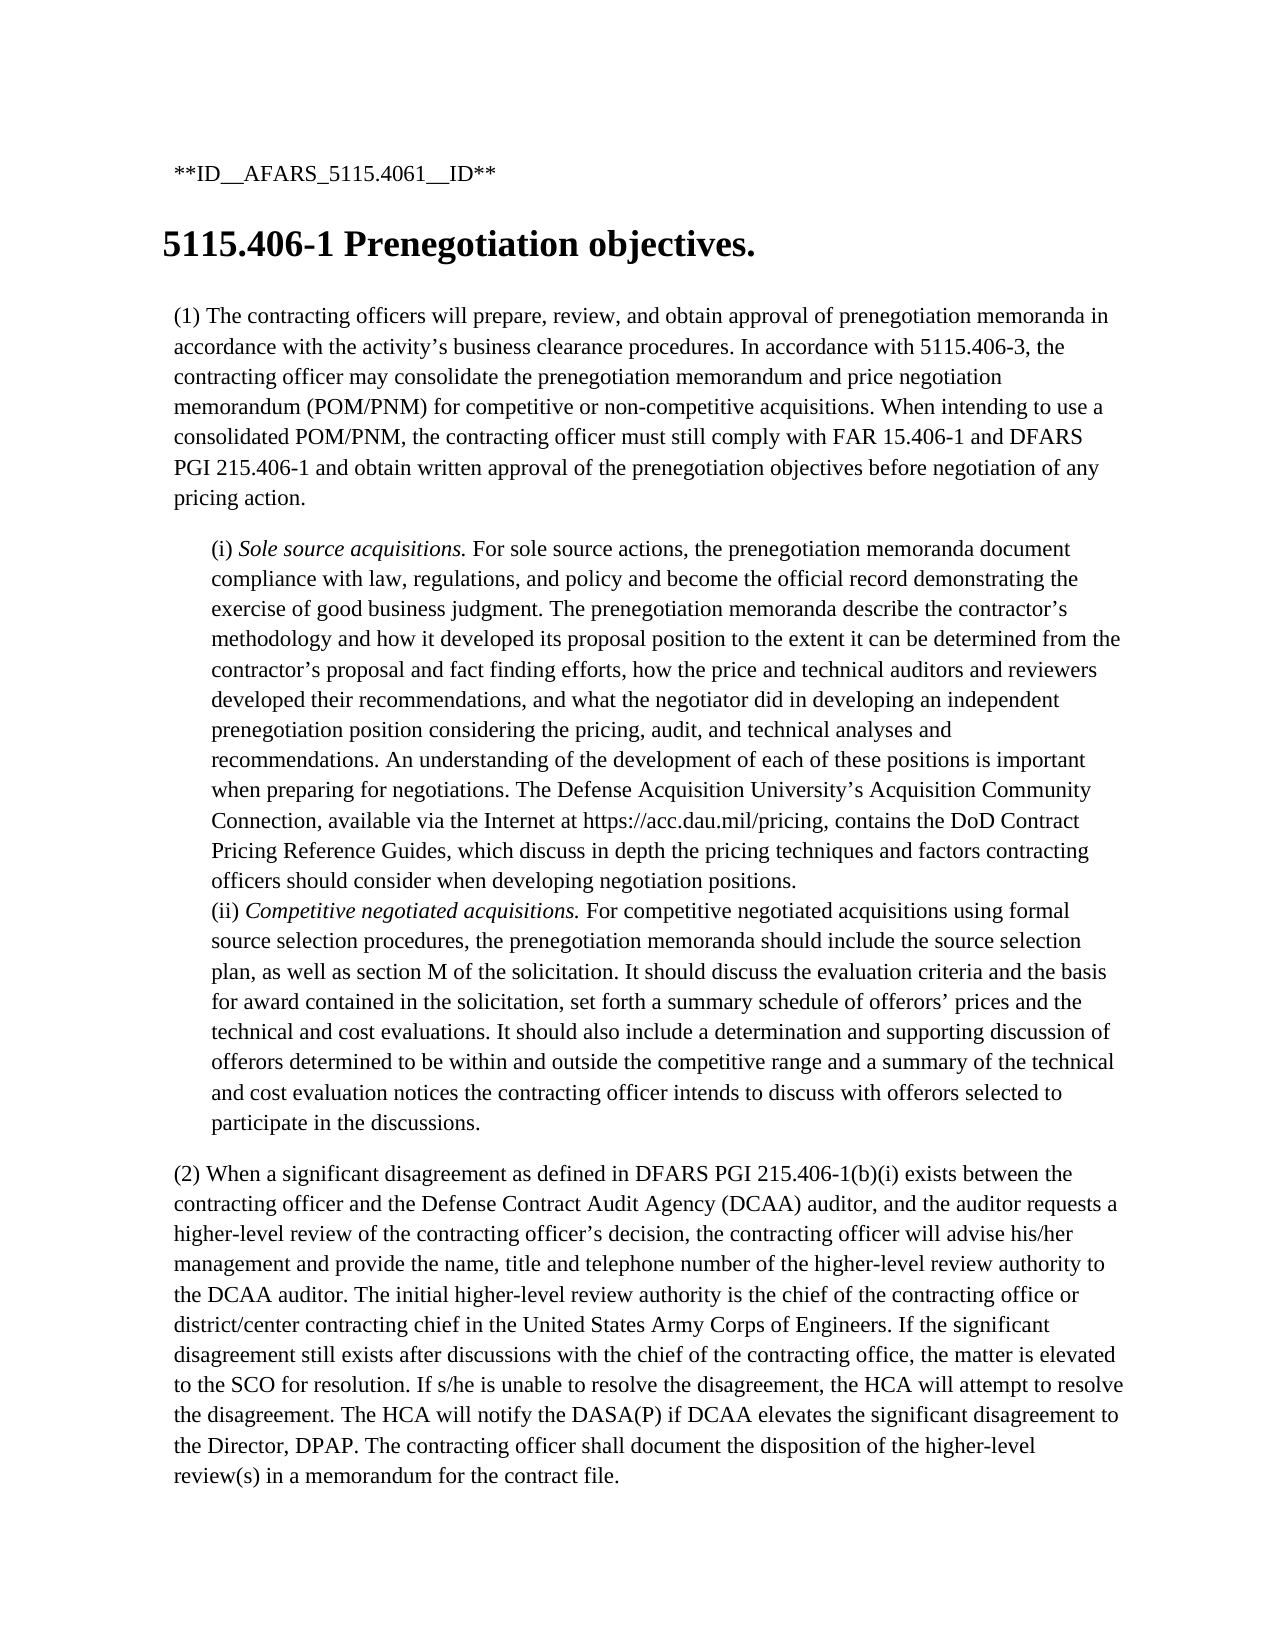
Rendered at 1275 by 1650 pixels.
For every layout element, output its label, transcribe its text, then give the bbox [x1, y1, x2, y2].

subtitle 5115.406-1 Prenegotiation objectives. [162, 222, 1125, 265]
text (ii) Competitive negotiated acquisitions. For competitive negotiated acquisitions using formal source selection procedures, the prenegotiation memoranda should include the source selection plan, as well as section M of the solicitation. It should discuss the evaluation criteria and the basis for award contained in the solicitation, set forth a summary schedule of offerors’ prices and the technical and cost evaluations. It should also include a determination and supporting discussion of offerors determined to be within and outside the competitive range and a summary of the technical and cost evaluation notices the contracting officer intends to discuss with offerors selected to participate in the discussions. [201, 887, 1135, 1146]
text (i) Sole source acquisitions. For sole source actions, the prenegotiation memoranda document compliance with law, regulations, and policy and become the official record demonstrating the exercise of good business judgment. The prenegotiation memoranda describe the contractor’s methodology and how it developed its proposal position to the extent it can be determined from the contractor’s proposal and fact finding efforts, how the price and technical auditors and reviewers developed their recommendations, and what the negotiator did in developing an independent prenegotiation position considering the pricing, audit, and technical analyses and recommendations. An understanding of the development of each of these positions is important when preparing for negotiations. The Defense Acquisition University’s Acquisition Community Connection, available via the Internet at https://acc.dau.mil/pricing, contains the DoD Contract Pricing Reference Guides, which discuss in depth the pricing techniques and factors contracting officers should consider when developing negotiation positions. [201, 524, 1135, 887]
text (1) The contracting officers will prepare, review, and obtain approval of prenegotiation memoranda in accordance with the activity’s business clearance procedures. In accordance with 5115.406-3, the contracting officer may consolidate the prenegotiation memorandum and price negotiation memorandum (POM/PNM) for competitive or non-competitive acquisitions. When intending to use a consolidated POM/PNM, the contracting officer must still comply with FAR 15.406-1 and DFARS PGI 215.406-1 and obtain written approval of the prenegotiation objectives before negotiation of any pricing action. [163, 292, 1135, 521]
text **ID__AFARS_5115.4061__ID** [163, 150, 1135, 197]
text (2) When a significant disagreement as defined in DFARS PGI 215.406-1(b)(i) exists between the contracting officer and the Defense Contract Audit Agency (DCAA) auditor, and the auditor requests a higher-level review of the contracting officer’s decision, the contracting officer will advise his/her management and provide the name, title and telephone number of the higher-level review authority to the DCAA auditor. The initial higher-level review authority is the chief of the contracting office or district/center contracting chief in the United States Army Corps of Engineers. If the significant disagreement still exists after discussions with the chief of the contracting office, the matter is elevated to the SCO for resolution. If s/he is unable to resolve the disagreement, the HCA will attempt to resolve the disagreement. The HCA will notify the DASA(P) if DCAA elevates the significant disagreement to the Director, DPAP. The contracting officer shall document the disposition of the higher-level review(s) in a memorandum for the contract file. [163, 1149, 1135, 1499]
